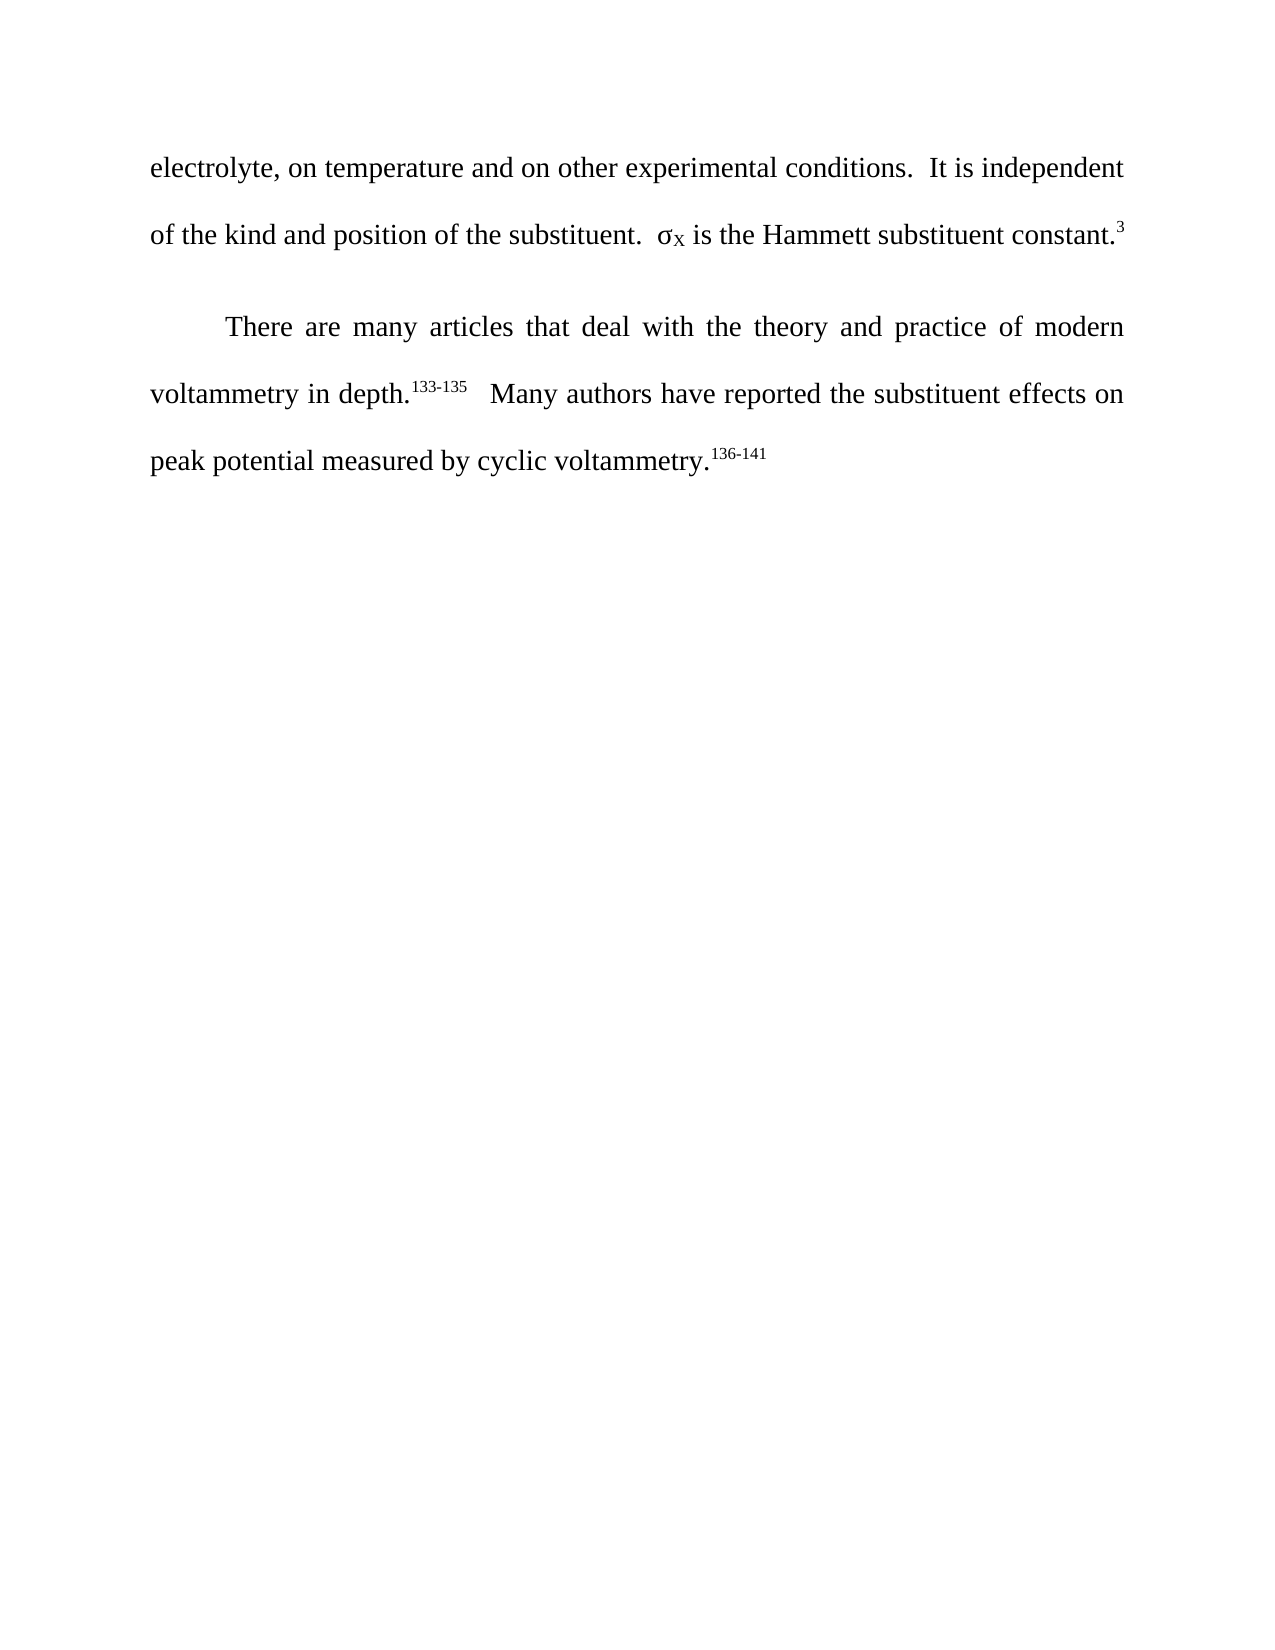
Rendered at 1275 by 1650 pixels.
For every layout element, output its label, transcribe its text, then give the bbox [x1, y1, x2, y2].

text There are many articles that deal with the theory and practice of modern voltammetry in depth.133-135 Many authors have reported the substituent effects on peak potential measured by cyclic voltammetry.136-141 [150, 309, 1125, 477]
